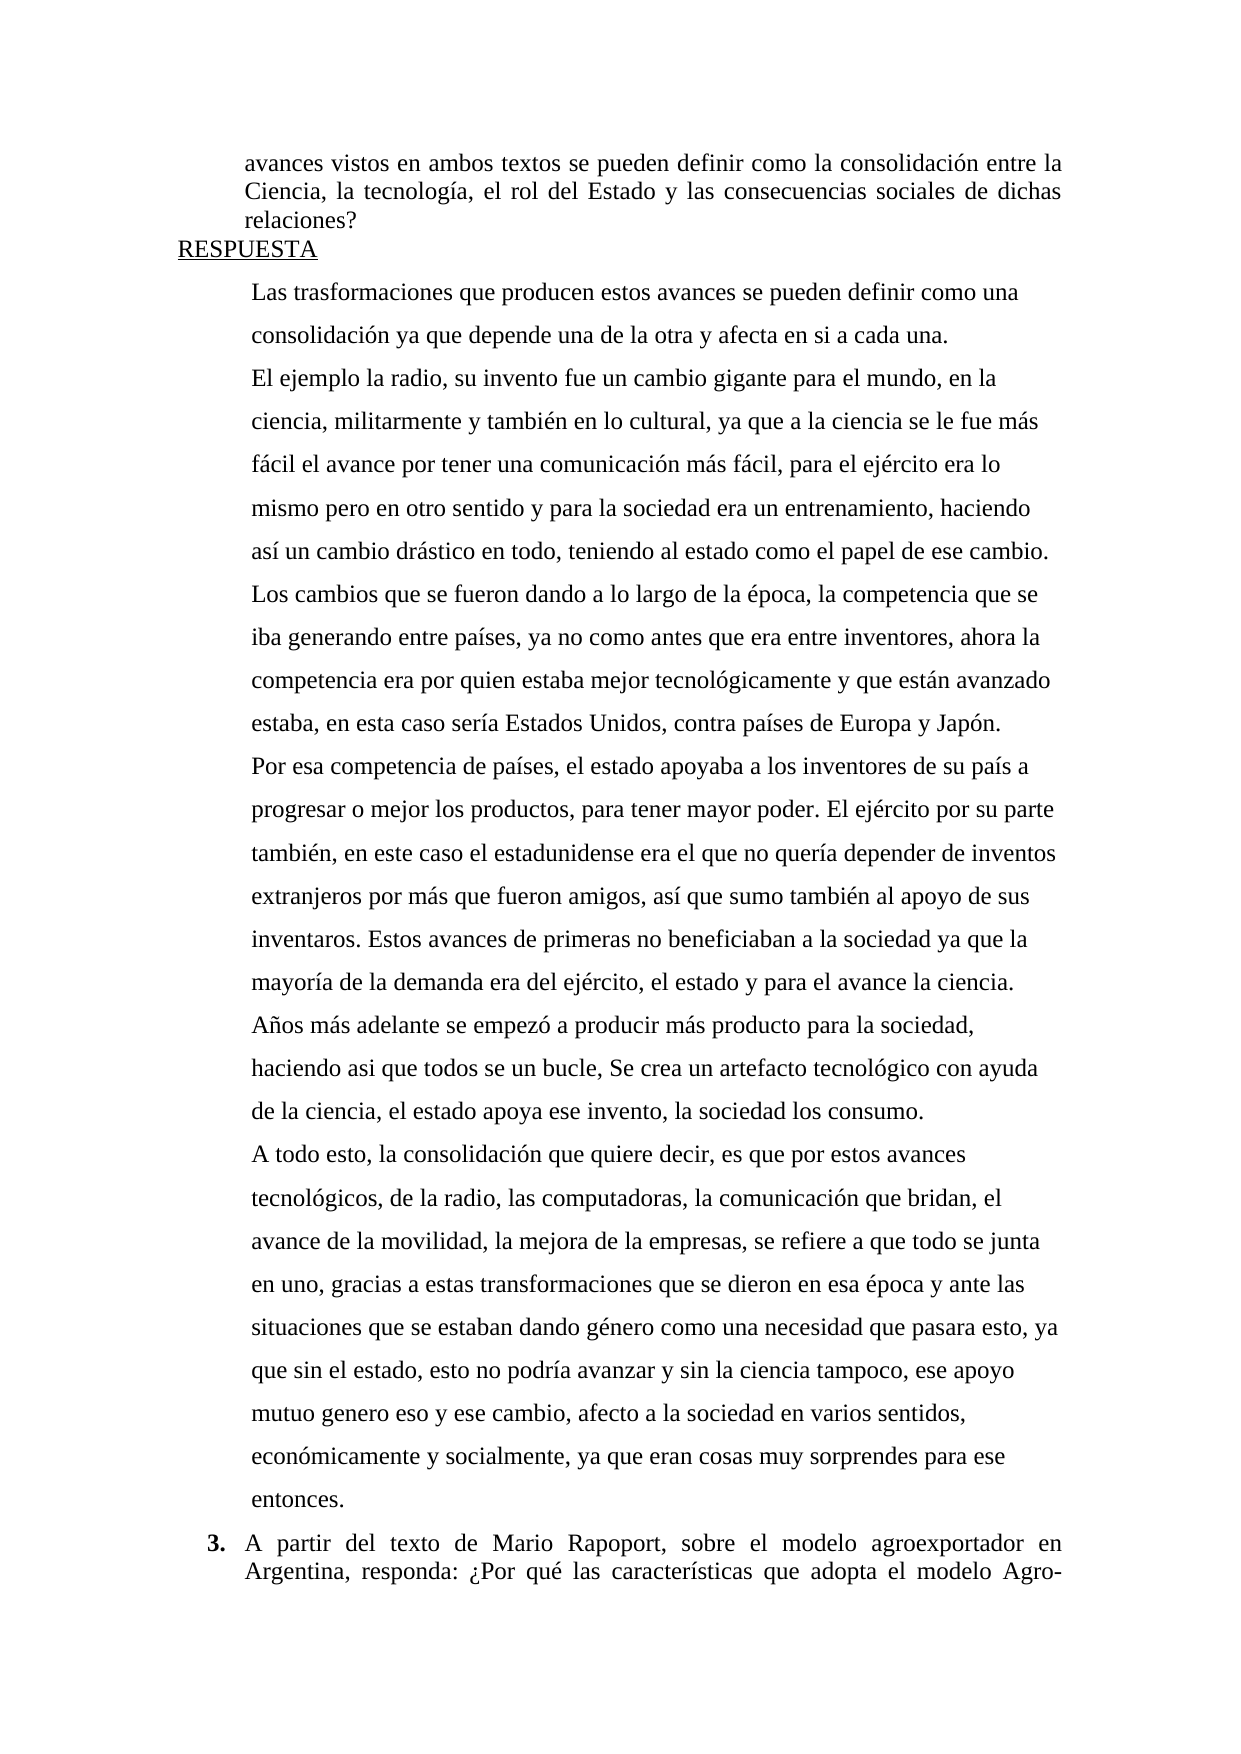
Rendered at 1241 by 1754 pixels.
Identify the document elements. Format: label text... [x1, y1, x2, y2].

text El ejemplo la radio, su invento fue un cambio gigante para el mundo, en la ciencia, militarmente y también en lo cultural, ya que a la ciencia se le fue más fácil el avance por tener una comunicación más fácil, para el ejército era lo mismo pero en otro sentido y para la sociedad era un entrenamiento, haciendo así un cambio drástico en todo, teniendo al estado como el papel de ese cambio. [251, 363, 1063, 564]
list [207, 148, 1063, 234]
text Los cambios que se fueron dando a lo largo de la época, la competencia que se iba generando entre países, ya no como antes que era entre inventores, ahora la competencia era por quien estaba mejor tecnológicamente y que están avanzado estaba, en esta caso sería Estados Unidos, contra países de Europa y Japón. [251, 579, 1063, 737]
text Por esa competencia de países, el estado apoyaba a los inventores de su país a progresar o mejor los productos, para tener mayor poder. El ejército por su parte también, en este caso el estadunidense era el que no quería depender de inventos extranjeros por más que fueron amigos, así que sumo también al apoyo de sus inventaros. Estos avances de primeras no beneficiaban a la sociedad ya que la mayoría de la demanda era del ejército, el estado y para el avance la ciencia. Años más adelante se empezó a producir más producto para la sociedad, haciendo asi que todos se un bucle, Se crea un artefacto tecnológico con ayuda de la ciencia, el estado apoya ese invento, la sociedad los consumo. [251, 751, 1063, 1125]
text RESPUESTA [177, 234, 1063, 263]
text Las trasformaciones que producen estos avances se pueden definir como una consolidación ya que depende una de la otra y afecta en si a cada una. [251, 277, 1063, 349]
text A todo esto, la consolidación que quiere decir, es que por estos avances tecnológicos, de la radio, las computadoras, la comunicación que bridan, el avance de la movilidad, la mejora de la empresas, se refiere a que todo se junta en uno, gracias a estas transformaciones que se dieron en esa época y ante las situaciones que se estaban dando género como una necesidad que pasara esto, ya que sin el estado, esto no podría avanzar y sin la ciencia tampoco, ese apoyo mutuo genero eso y ese cambio, afecto a la sociedad en varios sentidos, económicamente y socialmente, ya que eran cosas muy sorprendes para ese entonces. [251, 1139, 1063, 1513]
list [207, 1528, 1063, 1585]
